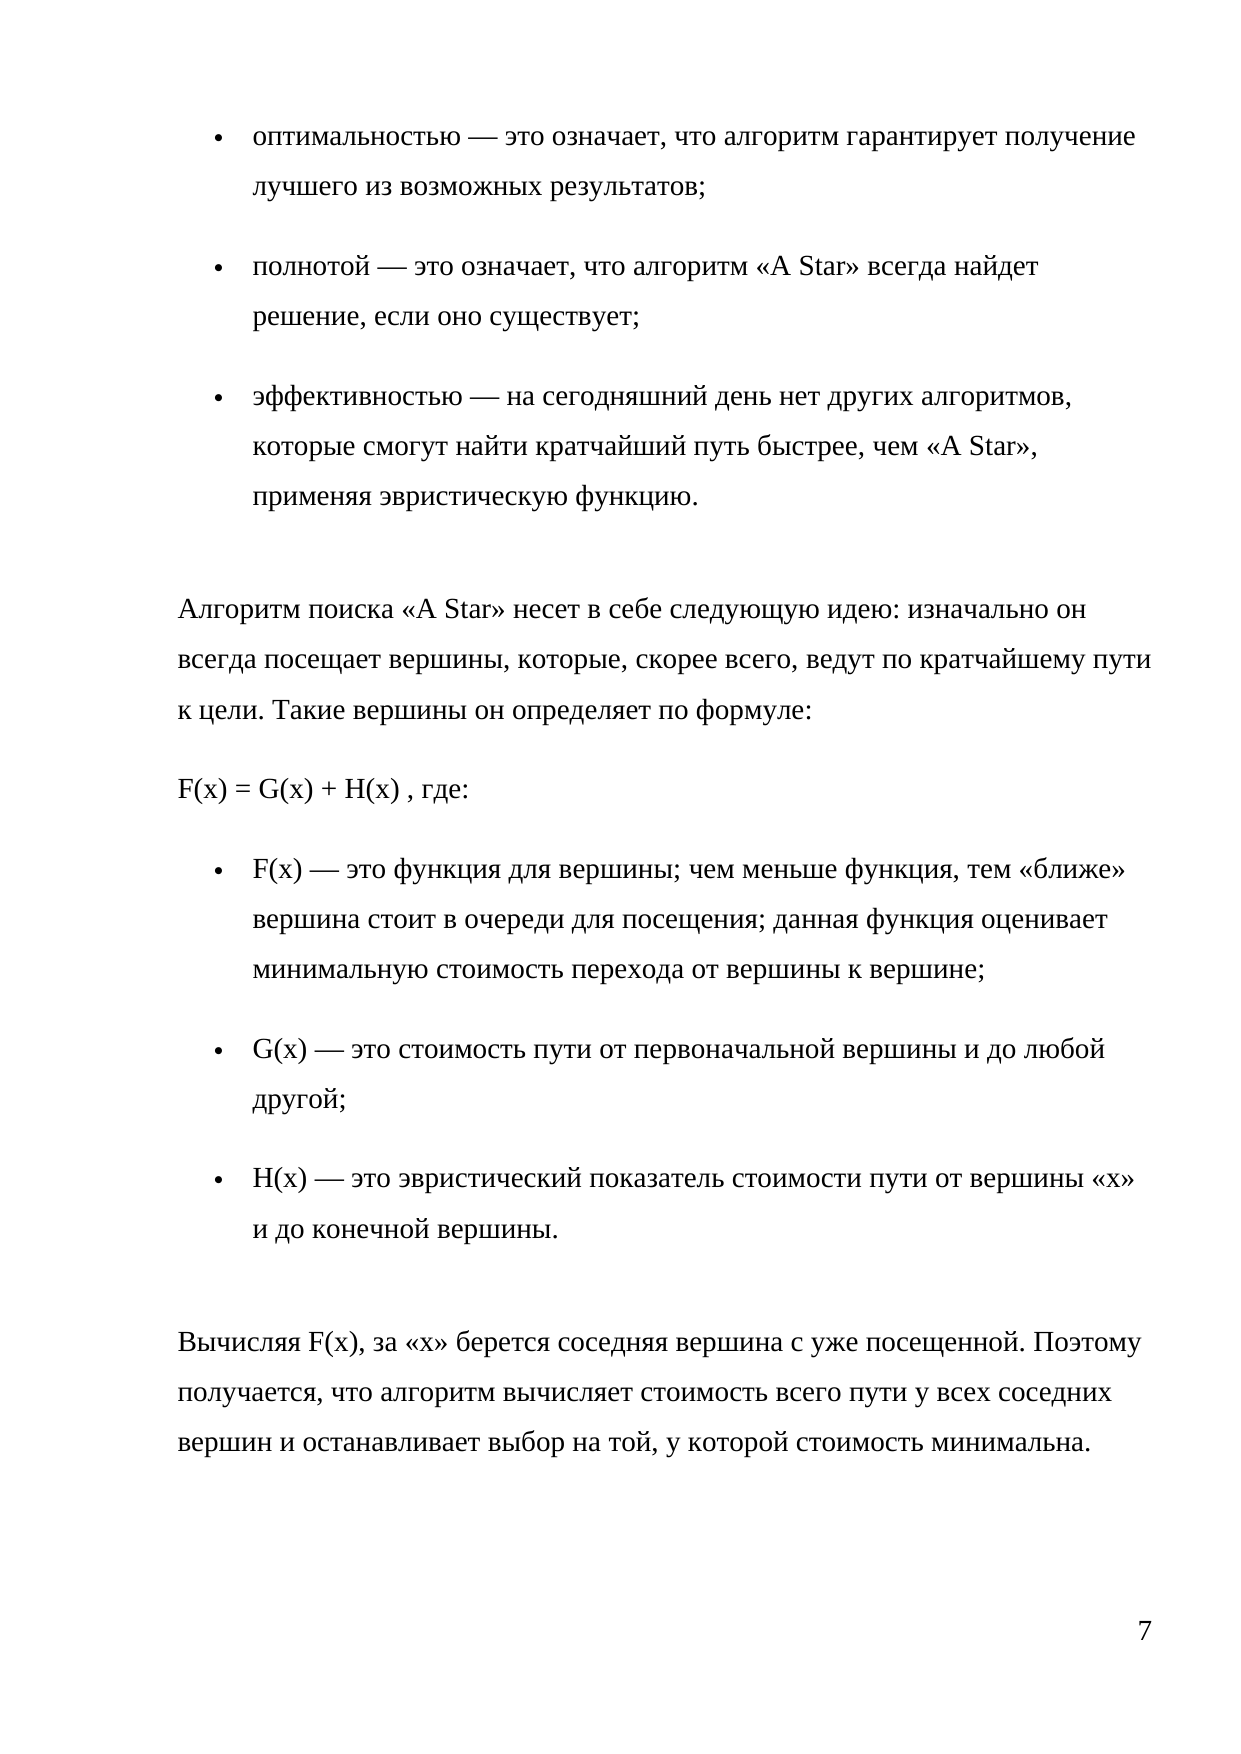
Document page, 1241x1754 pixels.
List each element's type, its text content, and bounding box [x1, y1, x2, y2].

list эффективностью — на сегодняшний день нет других алгоритмов, которые смогут найти кратчайший путь быстрее, чем «A Star», применяя эвристическую функцию. [215, 378, 1152, 512]
list F(x) — это функция для вершины; чем меньше функция, тем «ближе» вершина стоит в очереди для посещения; данная функция оценивает минимальную стоимость перехода от вершины к вершине; [215, 851, 1152, 985]
list полнотой — это означает, что алгоритм «A Star» всегда найдет решение, если оно существует; [215, 248, 1152, 332]
text Вычисляя F(x), за «х» берется соседняя вершина с уже посещенной. Поэтому получается, что алгоритм вычисляет стоимость всего пути у всех соседних вершин и останавливает выбор на той, у которой стоимость минимальна. [177, 1324, 1152, 1458]
text F(x) = G(x) + H(x) , где: [177, 771, 1152, 805]
text Алгоритм поиска «A Star» несет в себе следующую идею: изначально он всегда посещает вершины, которые, скорее всего, ведут по кратчайшему пути к цели. Такие вершины он определяет по формуле: [177, 591, 1152, 725]
list G(x) — это стоимость пути от первоначальной вершины и до любой другой; [215, 1031, 1152, 1115]
list H(x) — это эвристический показатель стоимости пути от вершины «х» и до конечной вершины. [215, 1161, 1152, 1244]
list оптимальностью — это означает, что алгоритм гарантирует получение лучшего из возможных результатов; [215, 118, 1152, 202]
